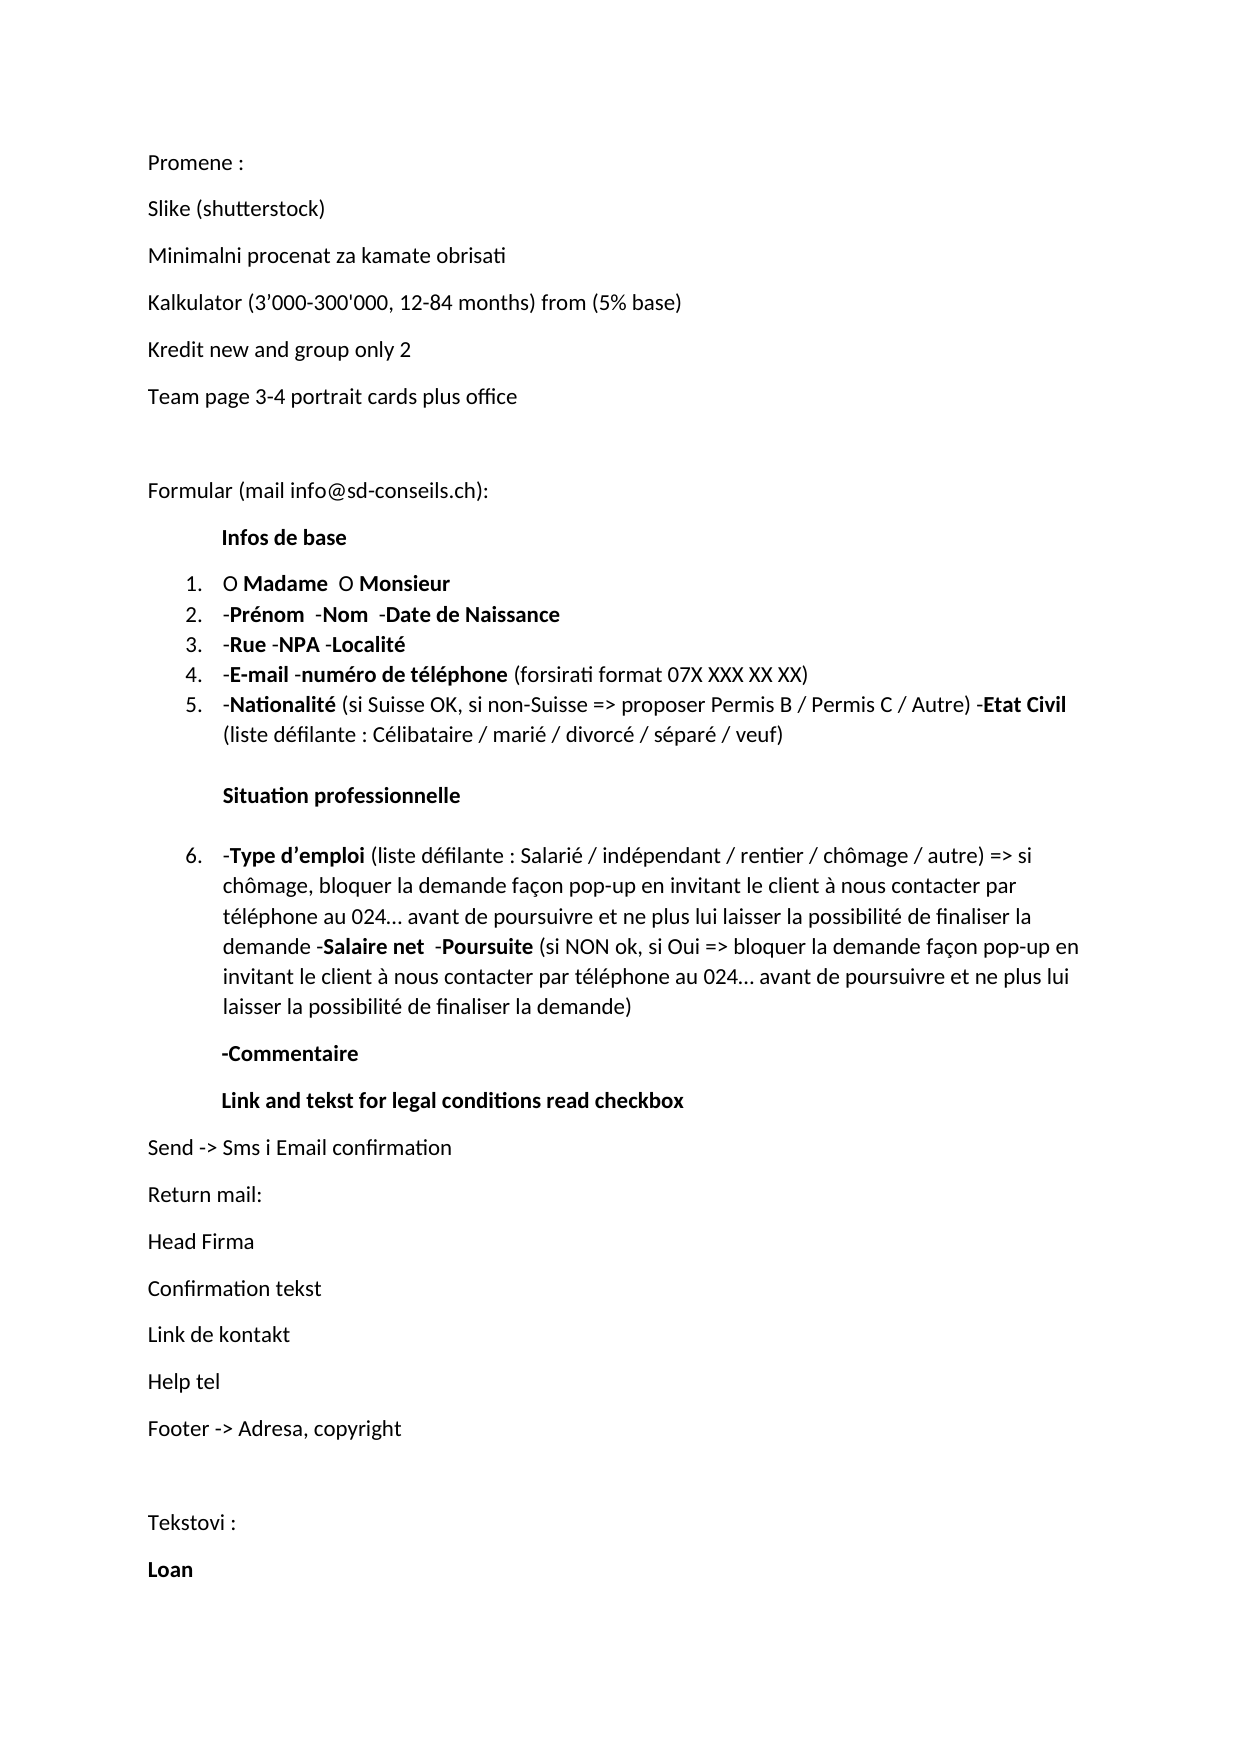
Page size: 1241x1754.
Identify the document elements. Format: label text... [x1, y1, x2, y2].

text Help tel [148, 1367, 1093, 1395]
list -Prénom -Nom -Date de Naissance [185, 600, 1093, 628]
list O Madame O Monsieur [185, 569, 1093, 597]
text Team page 3-4 portrait cards plus office [148, 382, 1093, 410]
list -Rue -NPA -Localité [185, 630, 1093, 658]
text -Commentaire [148, 1039, 1093, 1067]
text Tekstovi : [148, 1508, 1093, 1536]
text Formular (mail info@sd-conseils.ch): [148, 476, 1093, 504]
text Link and tekst for legal conditions read checkbox [148, 1086, 1093, 1114]
text Promene : [148, 148, 1093, 176]
text Infos de base [148, 523, 1093, 551]
text Link de kontakt [148, 1321, 1093, 1348]
list -Type d’emploi (liste défilante : Salarié / indépendant / rentier / chômage / autre) => si chômage, bloquer la demande façon pop-up en invitant le client à nous contacter par téléphone au 024… avant de poursuivre et ne plus lui laisser la possibilité de finaliser la demande -Salaire net -Poursuite (si NON ok, si Oui => bloquer la demande façon pop-up en invitant le client à nous contacter par téléphone au 024… avant de poursuivre et ne plus lui laisser la possibilité de finaliser la demande) [185, 841, 1093, 1020]
text Footer -> Adresa, copyright [148, 1414, 1093, 1442]
list -Nationalité (si Suisse OK, si non-Suisse => proposer Permis B / Permis C / Autre) -Etat Civil (liste défilante : Célibataire / marié / divorcé / séparé / veuf) [185, 690, 1093, 748]
text Head Firma [148, 1227, 1093, 1255]
text Slike (shutterstock) [148, 194, 1093, 222]
text Loan [148, 1555, 1093, 1583]
text Confirmation tekst [148, 1274, 1093, 1302]
text Send -> Sms i Email confirmation [148, 1133, 1093, 1161]
text Return mail: [148, 1180, 1093, 1208]
list -E-mail -numéro de téléphone (forsirati format 07X XXX XX XX) [185, 660, 1093, 688]
text Minimalni procenat za kamate obrisati [148, 241, 1093, 269]
text Kredit new and group only 2 [148, 335, 1093, 363]
text Kalkulator (3’000-300'000, 12-84 months) from (5% base) [148, 288, 1093, 316]
list Situation professionnelle [223, 781, 1093, 809]
